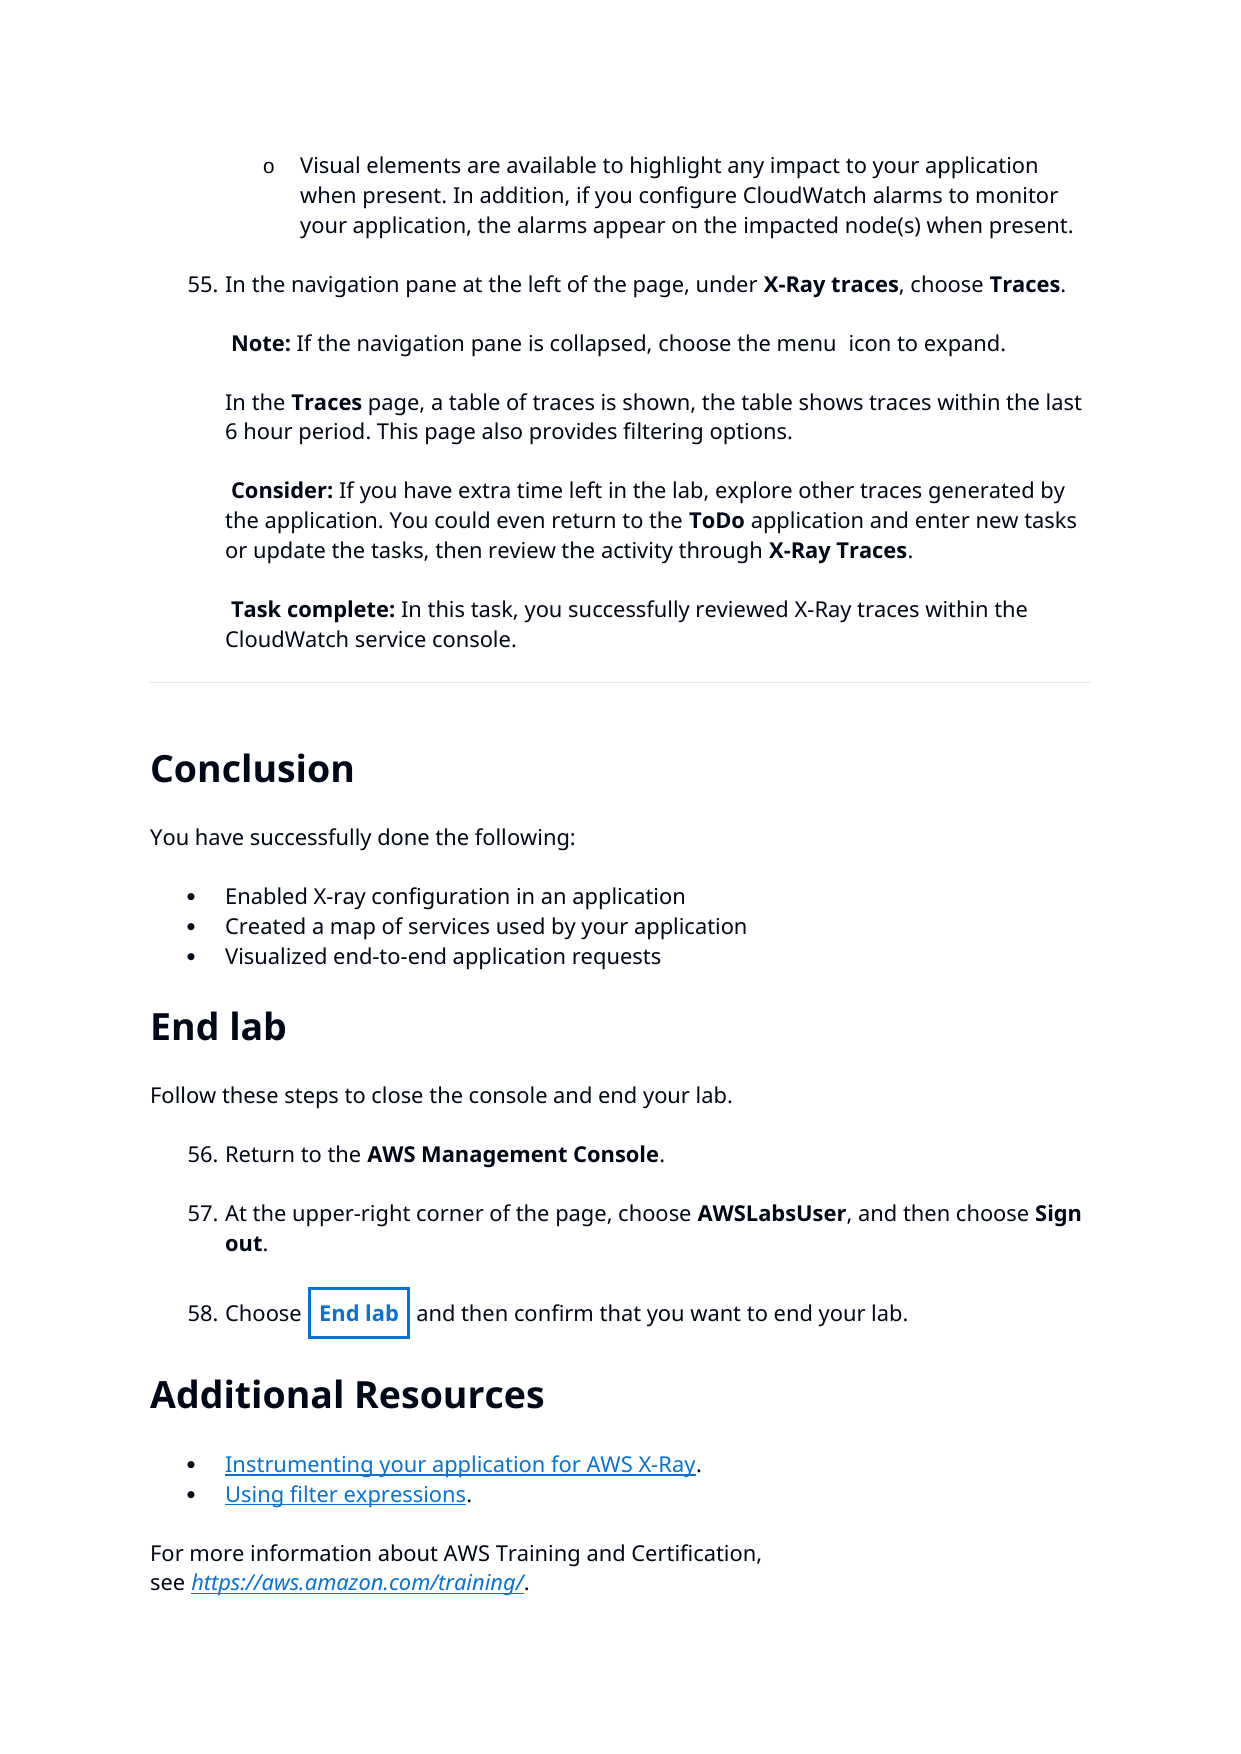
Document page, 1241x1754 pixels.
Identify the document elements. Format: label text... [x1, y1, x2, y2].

text Follow these steps to close the console and end your lab. [150, 1080, 1090, 1110]
list Choose End lab and then confirm that you want to end your lab. [187, 1287, 308, 1339]
list Created a map of services used by your application [187, 911, 1090, 941]
list Choose End lab and then confirm that you want to end your lab. [410, 1287, 1090, 1339]
list Return to the AWS Management Console. [187, 1139, 1090, 1169]
text Consider: If you have extra time left in the lab, explore other traces generated by the application. You could even return to the ToDo application and enter new tasks or update the tasks, then review the activity through X-Ray Traces. [225, 475, 1090, 564]
text Note: If the navigation pane is collapsed, choose the menu icon to expand. [225, 327, 1090, 357]
text In the Traces page, a table of traces is shown, the table shows traces within the last 6 hour period. This page also provides filtering options. [225, 386, 1090, 446]
list Using filter expressions. [187, 1479, 1090, 1508]
list At the upper-right corner of the page, choose AWSLabsUser, and then choose Sign out. [187, 1198, 1090, 1258]
list In the navigation pane at the left of the page, under X-Ray traces, choose Traces. [187, 268, 1090, 298]
text For more information about AWS Training and Certification, see https://aws.amazon.com/training/. [150, 1538, 1090, 1597]
text End lab [150, 1000, 1090, 1051]
list Visual elements are available to highlight any impact to your application when present. In addition, if you configure CloudWatch alarms to monitor your application, the alarms appear on the impacted node(s) when present. [262, 150, 1090, 239]
list Enabled X-ray configuration in an application [187, 881, 1090, 911]
text Additional Resources [150, 1369, 1090, 1420]
text You have successfully done the following: [150, 822, 1090, 852]
text Conclusion [150, 742, 1090, 793]
list Instrumenting your application for AWS X-Ray. [187, 1449, 1090, 1479]
text Task complete: In this task, you successfully reviewed X-Ray traces within the CloudWatch service console. [225, 594, 1090, 653]
list Visualized end-to-end application requests [187, 941, 1090, 971]
